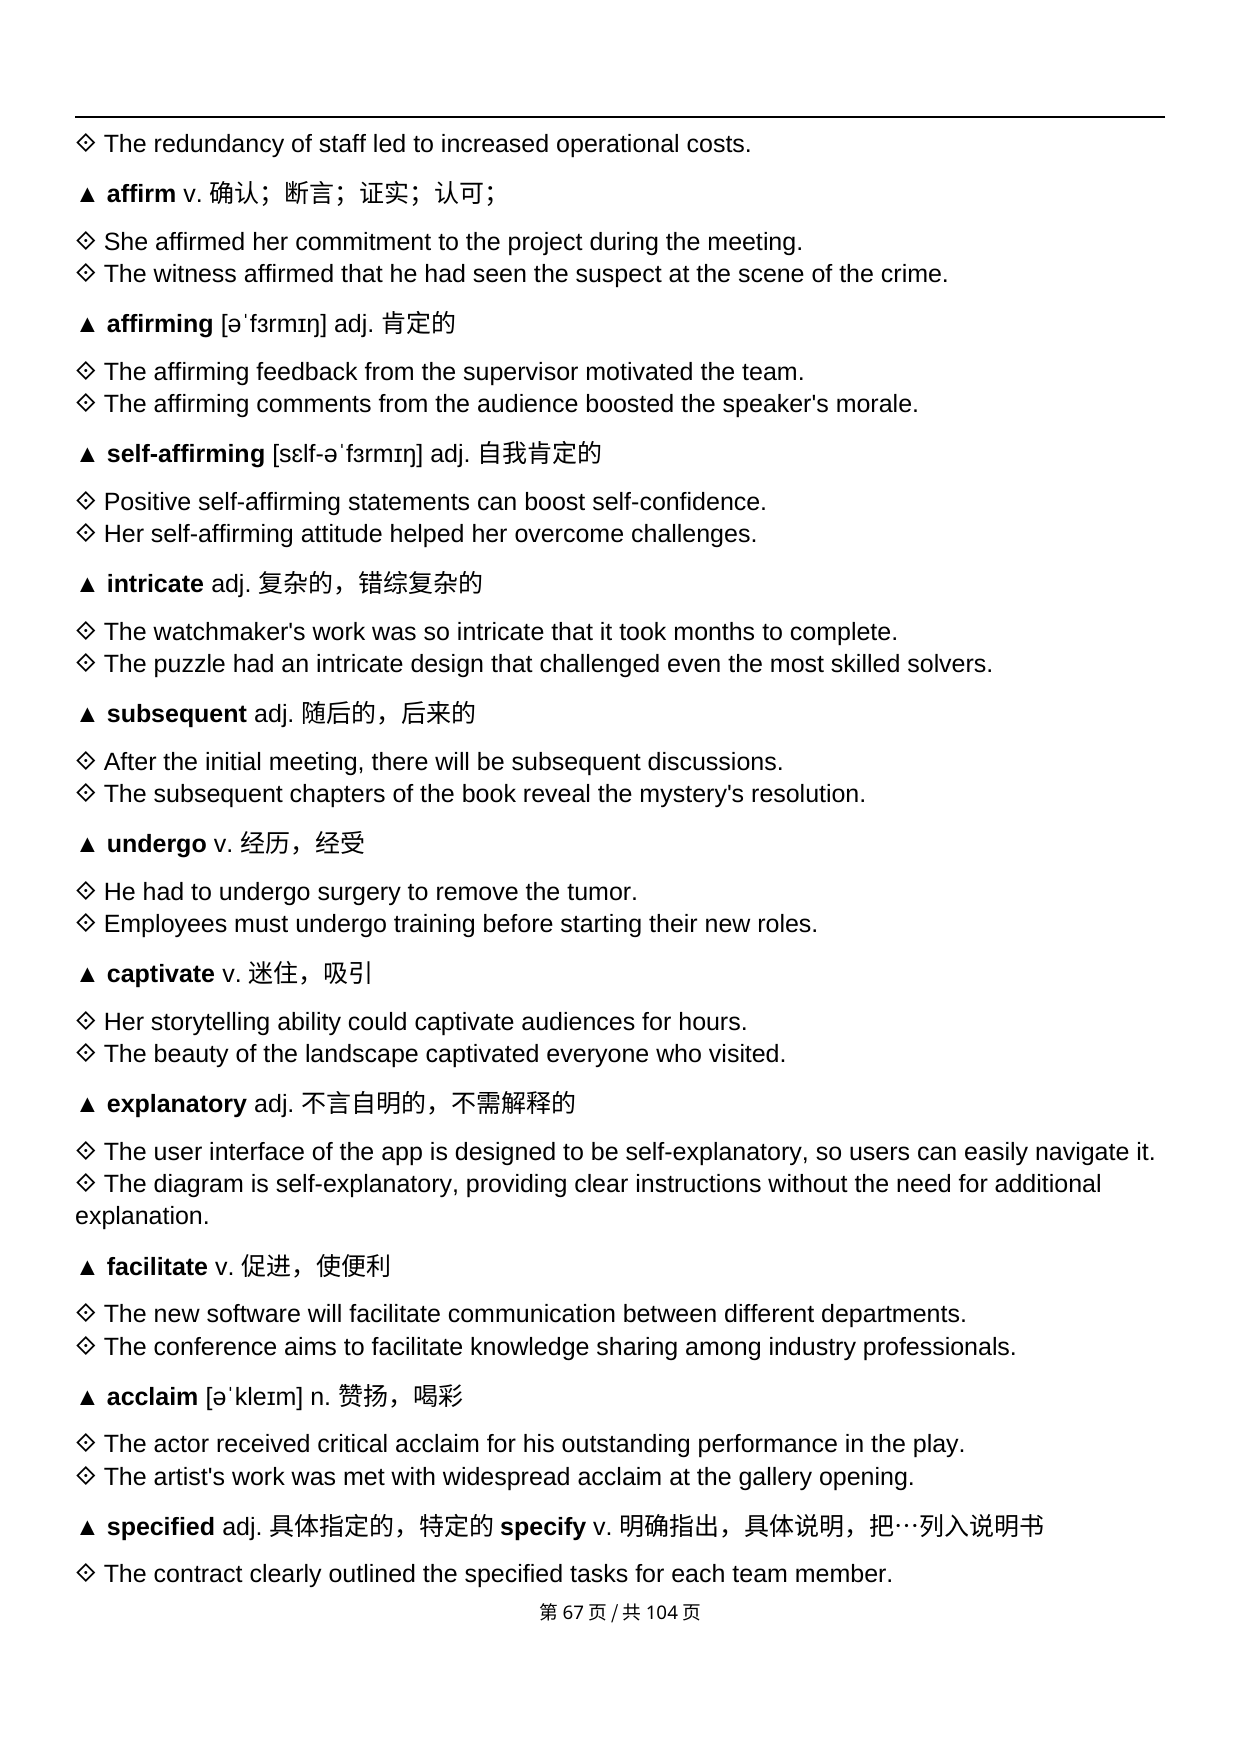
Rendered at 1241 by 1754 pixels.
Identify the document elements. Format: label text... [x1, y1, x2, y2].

text ⟐ The new software will facilitate communication between different departments. [75, 1297, 1165, 1329]
text ▲ facilitate v. 促进，使便利 [75, 1232, 1165, 1297]
text ⟐ The user interface of the app is designed to be self-explanatory, so users can easily navigate it. [75, 1134, 1165, 1167]
text ⟐ Employees must undergo training before starting their new roles. [75, 907, 1165, 939]
text ▲ specified adj. 具体指定的，特定的 specify v. 明确指出，具体说明，把…列入说明书 [75, 1492, 1165, 1557]
text ⟐ The puzzle had an intricate design that challenged even the most skilled solvers. [75, 647, 1165, 679]
text ▲ subsequent adj. 随后的，后来的 [75, 679, 1165, 744]
text ▲ self-affirming [sɛlf-əˈfɜrmɪŋ] adj. 自我肯定的 [75, 419, 1165, 484]
text ▲ explanatory adj. 不言自明的，不需解释的 [75, 1069, 1165, 1134]
text ⟐ The contract clearly outlined the specified tasks for each team member. [75, 1557, 1165, 1589]
text ⟐ Her storytelling ability could captivate audiences for hours. [75, 1004, 1165, 1037]
text ⟐ The redundancy of staff led to increased operational costs. [75, 127, 1165, 159]
text ▲ acclaim [əˈkleɪm] n. 赞扬，喝彩 [75, 1362, 1165, 1427]
text ⟐ The witness affirmed that he had seen the suspect at the scene of the crime. [75, 257, 1165, 289]
text ⟐ The diagram is self-explanatory, providing clear instructions without the need for additional explanation. [75, 1167, 1165, 1232]
text ▲ intricate adj. 复杂的，错综复杂的 [75, 549, 1165, 614]
text ⟐ She affirmed her commitment to the project during the meeting. [75, 224, 1165, 257]
text ⟐ The subsequent chapters of the book reveal the mystery's resolution. [75, 777, 1165, 809]
text ⟐ The affirming comments from the audience boosted the speaker's morale. [75, 387, 1165, 419]
text ▲ affirm v. 确认；断言；证实；认可； [75, 159, 1165, 224]
text ⟐ Positive self-affirming statements can boost self-confidence. [75, 484, 1165, 517]
text ⟐ He had to undergo surgery to remove the tumor. [75, 874, 1165, 907]
text ⟐ The watchmaker's work was so intricate that it took months to complete. [75, 614, 1165, 647]
text ⟐ The actor received critical acclaim for his outstanding performance in the play. [75, 1427, 1165, 1459]
text ⟐ The artist's work was met with widespread acclaim at the gallery opening. [75, 1459, 1165, 1492]
text ▲ affirming [əˈfɜrmɪŋ] adj. 肯定的 [75, 289, 1165, 354]
text ⟐ Her self-affirming attitude helped her overcome challenges. [75, 517, 1165, 549]
text ▲ undergo v. 经历，经受 [75, 809, 1165, 874]
text ⟐ The beauty of the landscape captivated everyone who visited. [75, 1037, 1165, 1069]
text ⟐ After the initial meeting, there will be subsequent discussions. [75, 744, 1165, 777]
text ⟐ The affirming feedback from the supervisor motivated the team. [75, 354, 1165, 387]
text ⟐ The conference aims to facilitate knowledge sharing among industry professionals. [75, 1329, 1165, 1362]
text ▲ captivate v. 迷住，吸引 [75, 939, 1165, 1004]
